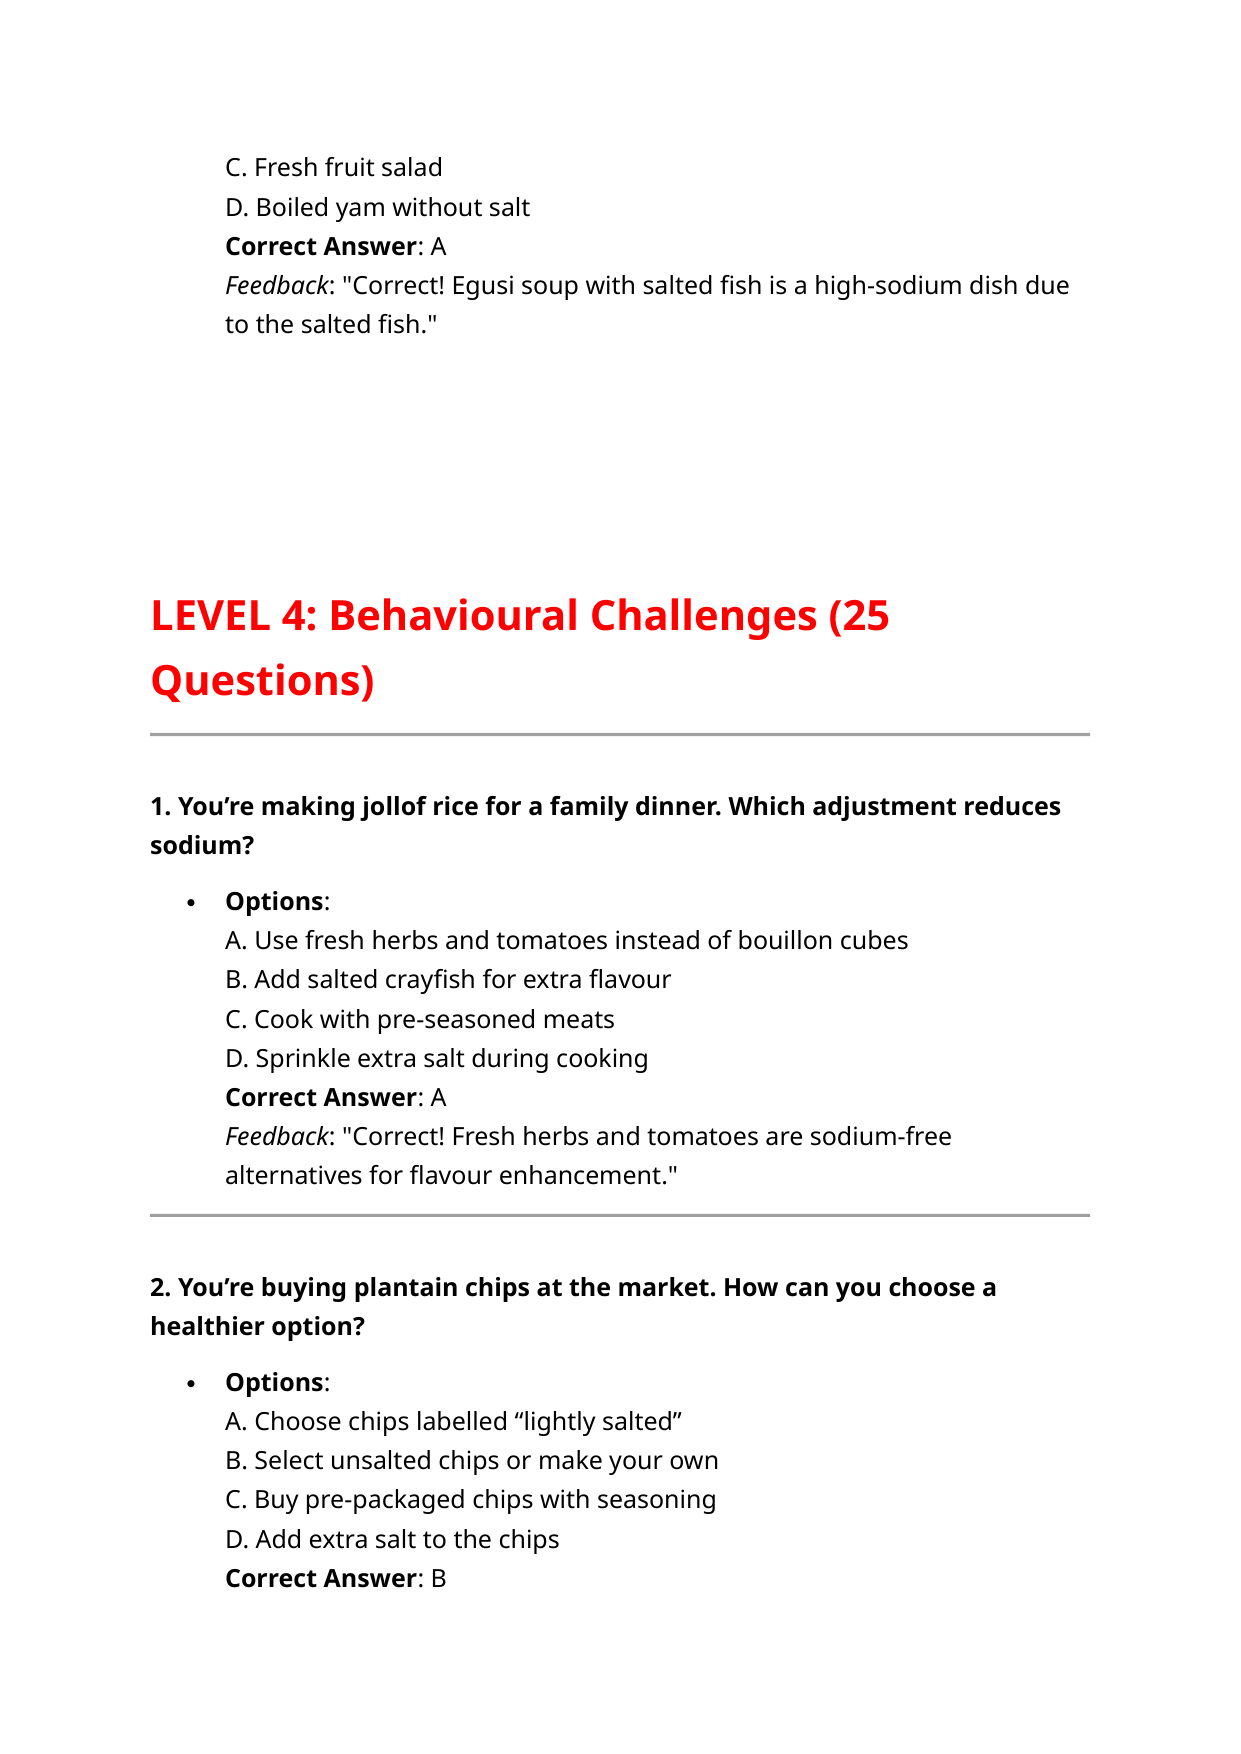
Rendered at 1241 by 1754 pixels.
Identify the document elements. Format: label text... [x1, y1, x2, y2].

text 2. You’re buying plantain chips at the market. How can you choose a healthier option? [150, 1269, 1090, 1343]
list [187, 1364, 1090, 1594]
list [187, 150, 1090, 341]
list Options: A. Use fresh herbs and tomatoes instead of bouillon cubes B. Add salted crayfish for extra flavour C. Cook with pre-seasoned meats D. Sprinkle extra salt during cooking Correct Answer: A Feedback: "Correct! Fresh herbs and tomatoes are sodium-free alternatives for flavour enhancement." [187, 884, 1090, 1192]
text 1. You’re making jollof rice for a family dinner. Which adjustment reduces sodium? [150, 789, 1090, 862]
text LEVEL 4: Behavioural Challenges (25 Questions) [150, 586, 1090, 708]
